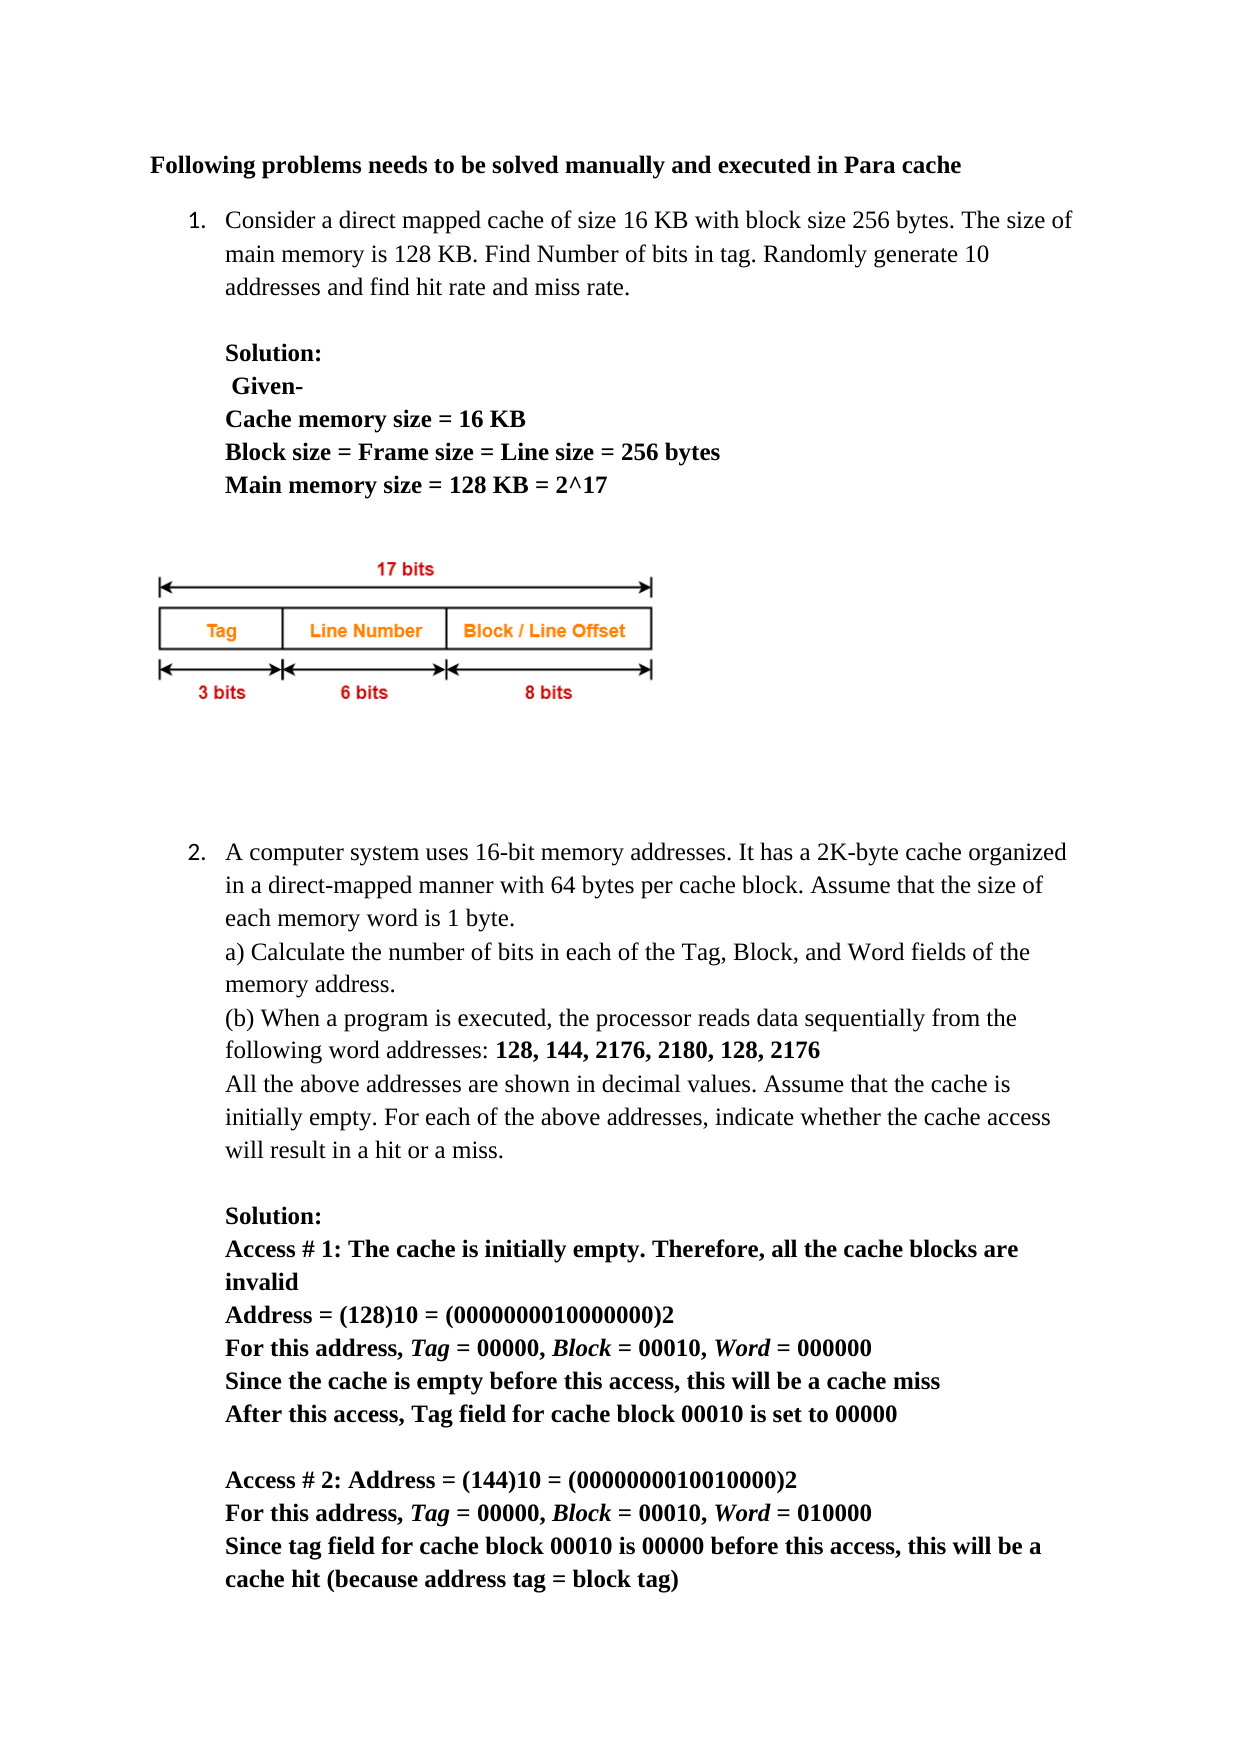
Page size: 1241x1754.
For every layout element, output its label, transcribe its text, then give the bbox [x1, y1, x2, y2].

list Access # 2: Address = (144)10 = (0000000010010000)2 [225, 1465, 1090, 1494]
list Address = (128)10 = (0000000010000000)2 [225, 1300, 1090, 1328]
list Since the cache is empty before this access, this will be a cache miss [225, 1366, 1090, 1394]
list Main memory size = 128 KB = 2^17 [225, 470, 1090, 498]
list Access # 1: The cache is initially empty. Therefore, all the cache blocks are invalid [225, 1234, 1090, 1296]
list Consider a direct mapped cache of size 16 KB with block size 256 bytes. The size of main memory is 128 KB. Find Number of bits in tag. Randomly generate 10 addresses and find hit rate and miss rate. [187, 204, 1090, 300]
text Following problems needs to be solved manually and executed in Para cache [150, 150, 1090, 179]
list Block size = Frame size = Line size = 256 bytes [225, 437, 1090, 466]
list For this address, Tag = 00000, Block = 00010, Word = 010000 [225, 1498, 1090, 1527]
list A computer system uses 16-bit memory addresses. It has a 2K-byte cache organized in a direct-mapped manner with 64 bytes per cache block. Assume that the size of each memory word is 1 byte. [187, 836, 1090, 932]
picture [150, 556, 661, 703]
list Solution: [225, 338, 1090, 366]
list After this access, Tag field for cache block 00010 is set to 00000 [225, 1399, 1090, 1428]
list a) Calculate the number of bits in each of the Tag, Block, and Word fields of the memory address. [225, 937, 1090, 998]
list Solution: [225, 1201, 1090, 1229]
list Cache memory size = 16 KB [225, 404, 1090, 432]
list Since tag field for cache block 00010 is 00000 before this access, this will be a cache hit (because address tag = block tag) [225, 1531, 1090, 1593]
list (b) When a program is executed, the processor reads data sequentially from the following word addresses: 128, 144, 2176, 2180, 128, 2176 [225, 1003, 1090, 1064]
list For this address, Tag = 00000, Block = 00010, Word = 000000 [225, 1333, 1090, 1362]
list Given- [225, 371, 1090, 399]
list All the above addresses are shown in decimal values. Assume that the cache is initially empty. For each of the above addresses, indicate whether the cache access will result in a hit or a miss. [225, 1069, 1090, 1163]
